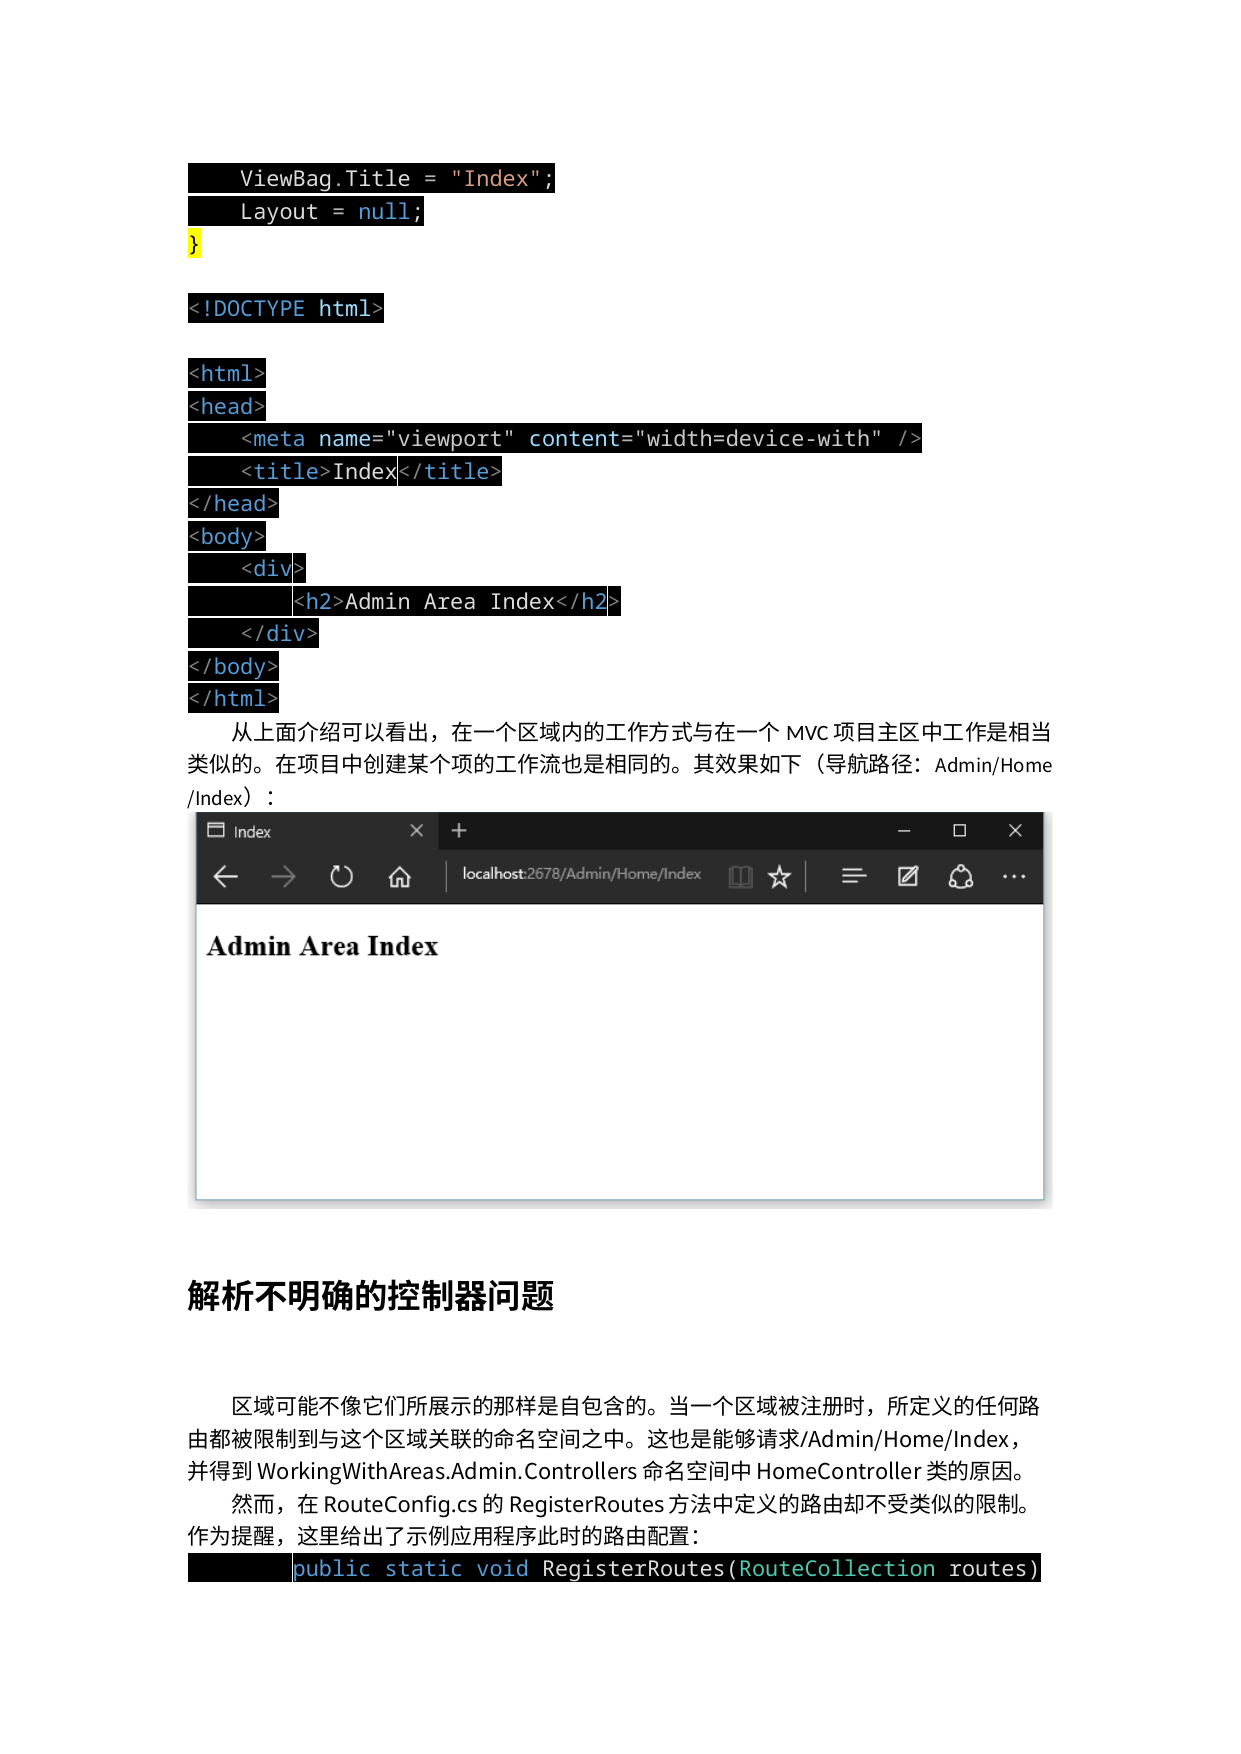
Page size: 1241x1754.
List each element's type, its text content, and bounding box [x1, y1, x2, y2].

text <meta name="viewport" content="width=device-with" /> [187, 422, 1053, 454]
text <head> [187, 389, 1053, 422]
text <body> [187, 519, 1053, 552]
text <html> [187, 357, 1053, 389]
text 从上面介绍可以看出，在一个区域内的工作方式与在一个MVC项目主区中工作是相当类似的。在项目中创建某个项的工作流也是相同的。其效果如下（导航路径：Admin/Home/Index）： [187, 714, 1053, 812]
text </html> [187, 682, 1053, 714]
text </head> [187, 487, 1053, 519]
text Layout = null; [187, 194, 1053, 227]
text 然而，在RouteConfig.cs的RegisterRoutes方法中定义的路由却不受类似的限制。作为提醒，这里给出了示例应用程序此时的路由配置： [187, 1486, 1053, 1551]
subtitle 解析不明确的控制器问题 [187, 1262, 1053, 1327]
text ViewBag.Title = "Index"; [187, 162, 1053, 194]
text public static void RegisterRoutes(RouteCollection routes) [187, 1551, 1053, 1584]
picture [187, 812, 1053, 1209]
text </div> [187, 617, 1053, 649]
text </body> [187, 649, 1053, 682]
text <h2>Admin Area Index</h2> [187, 584, 1053, 617]
text } [187, 227, 1053, 259]
text <title>Index</title> [187, 454, 1053, 487]
text <div> [187, 552, 1053, 584]
text 区域可能不像它们所展示的那样是自包含的。当一个区域被注册时，所定义的任何路由都被限制到与这个区域关联的命名空间之中。这也是能够请求/Admin/Home/Index，并得到WorkingWithAreas.Admin.Controllers命名空间中HomeController类的原因。 [187, 1389, 1053, 1486]
text <!DOCTYPE html> [187, 292, 1053, 324]
